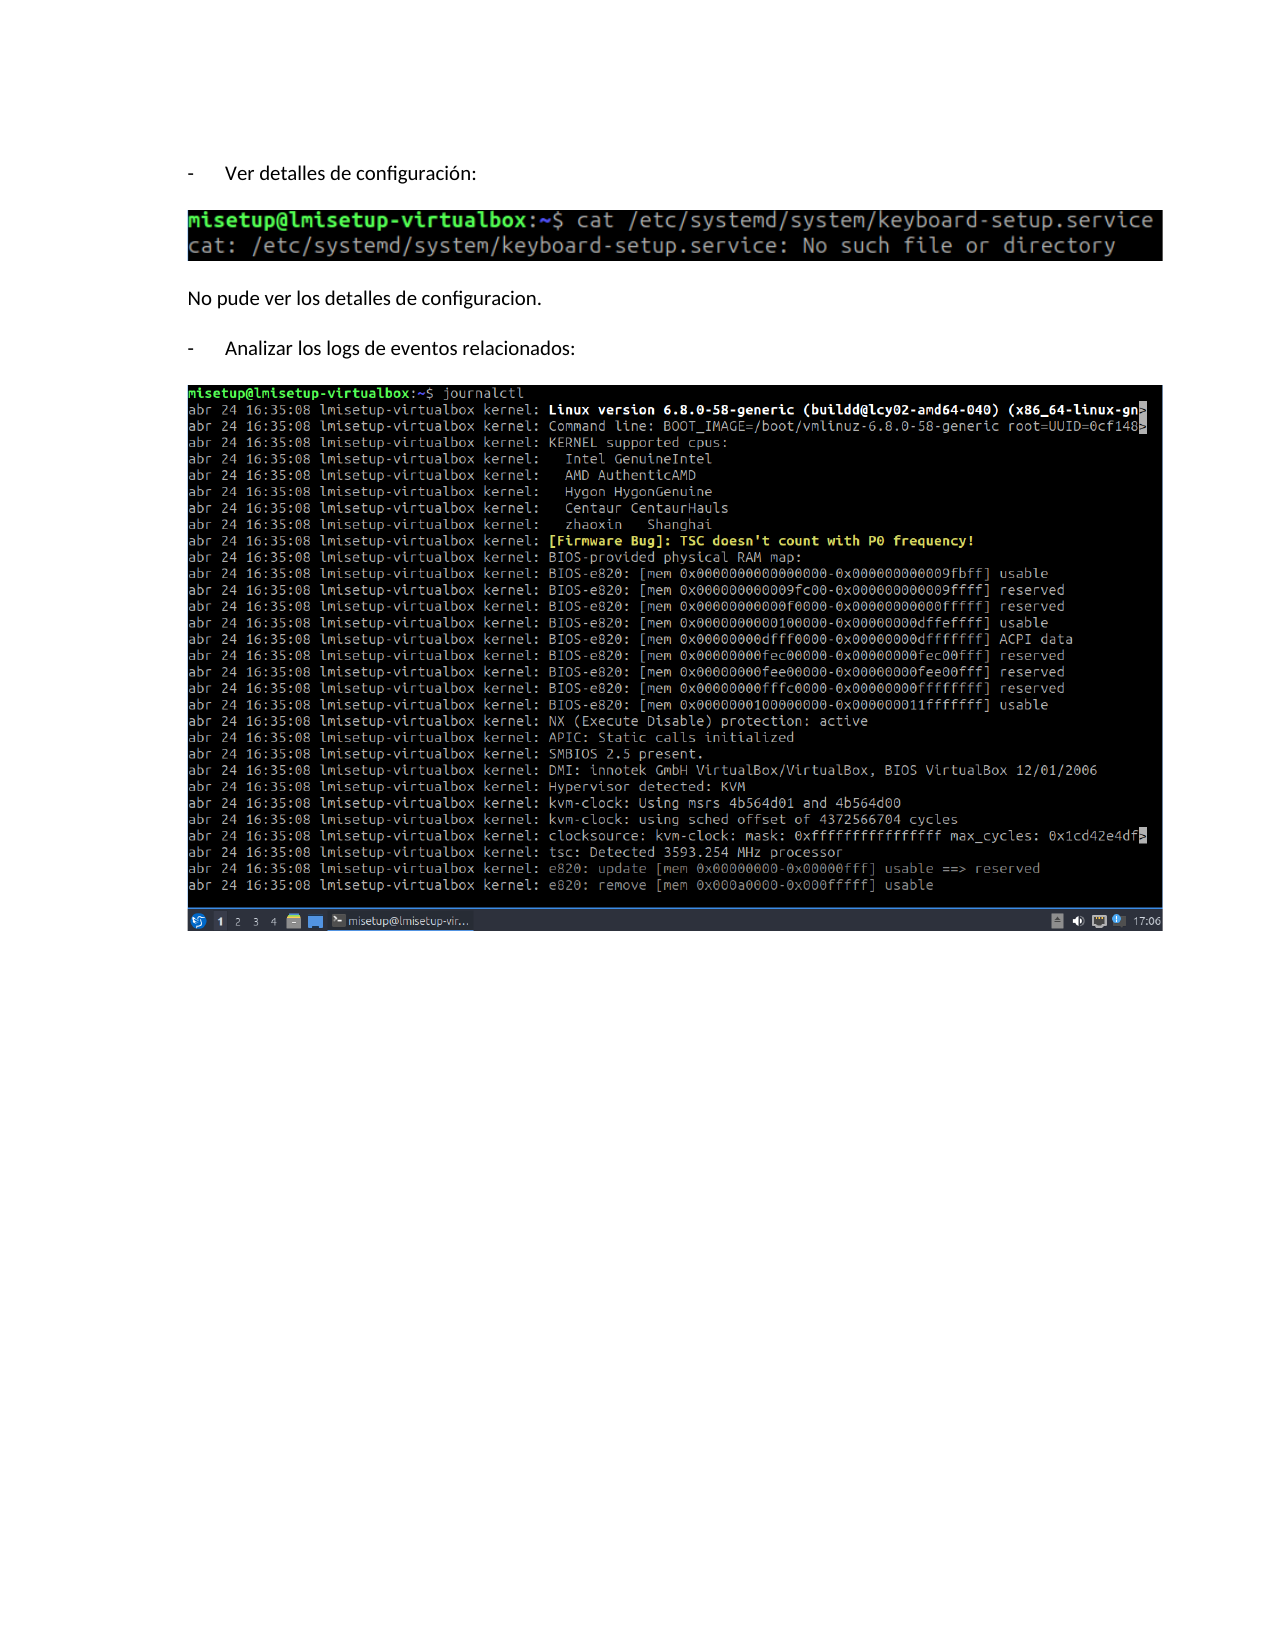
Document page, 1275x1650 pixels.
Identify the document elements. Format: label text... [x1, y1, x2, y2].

list Ver detalles de configuración: [187, 160, 1125, 186]
picture [187, 385, 1163, 931]
picture [187, 210, 1163, 261]
text No pude ver los detalles de configuracion. [187, 285, 1125, 311]
list Analizar los logs de eventos relacionados: [187, 335, 1125, 361]
